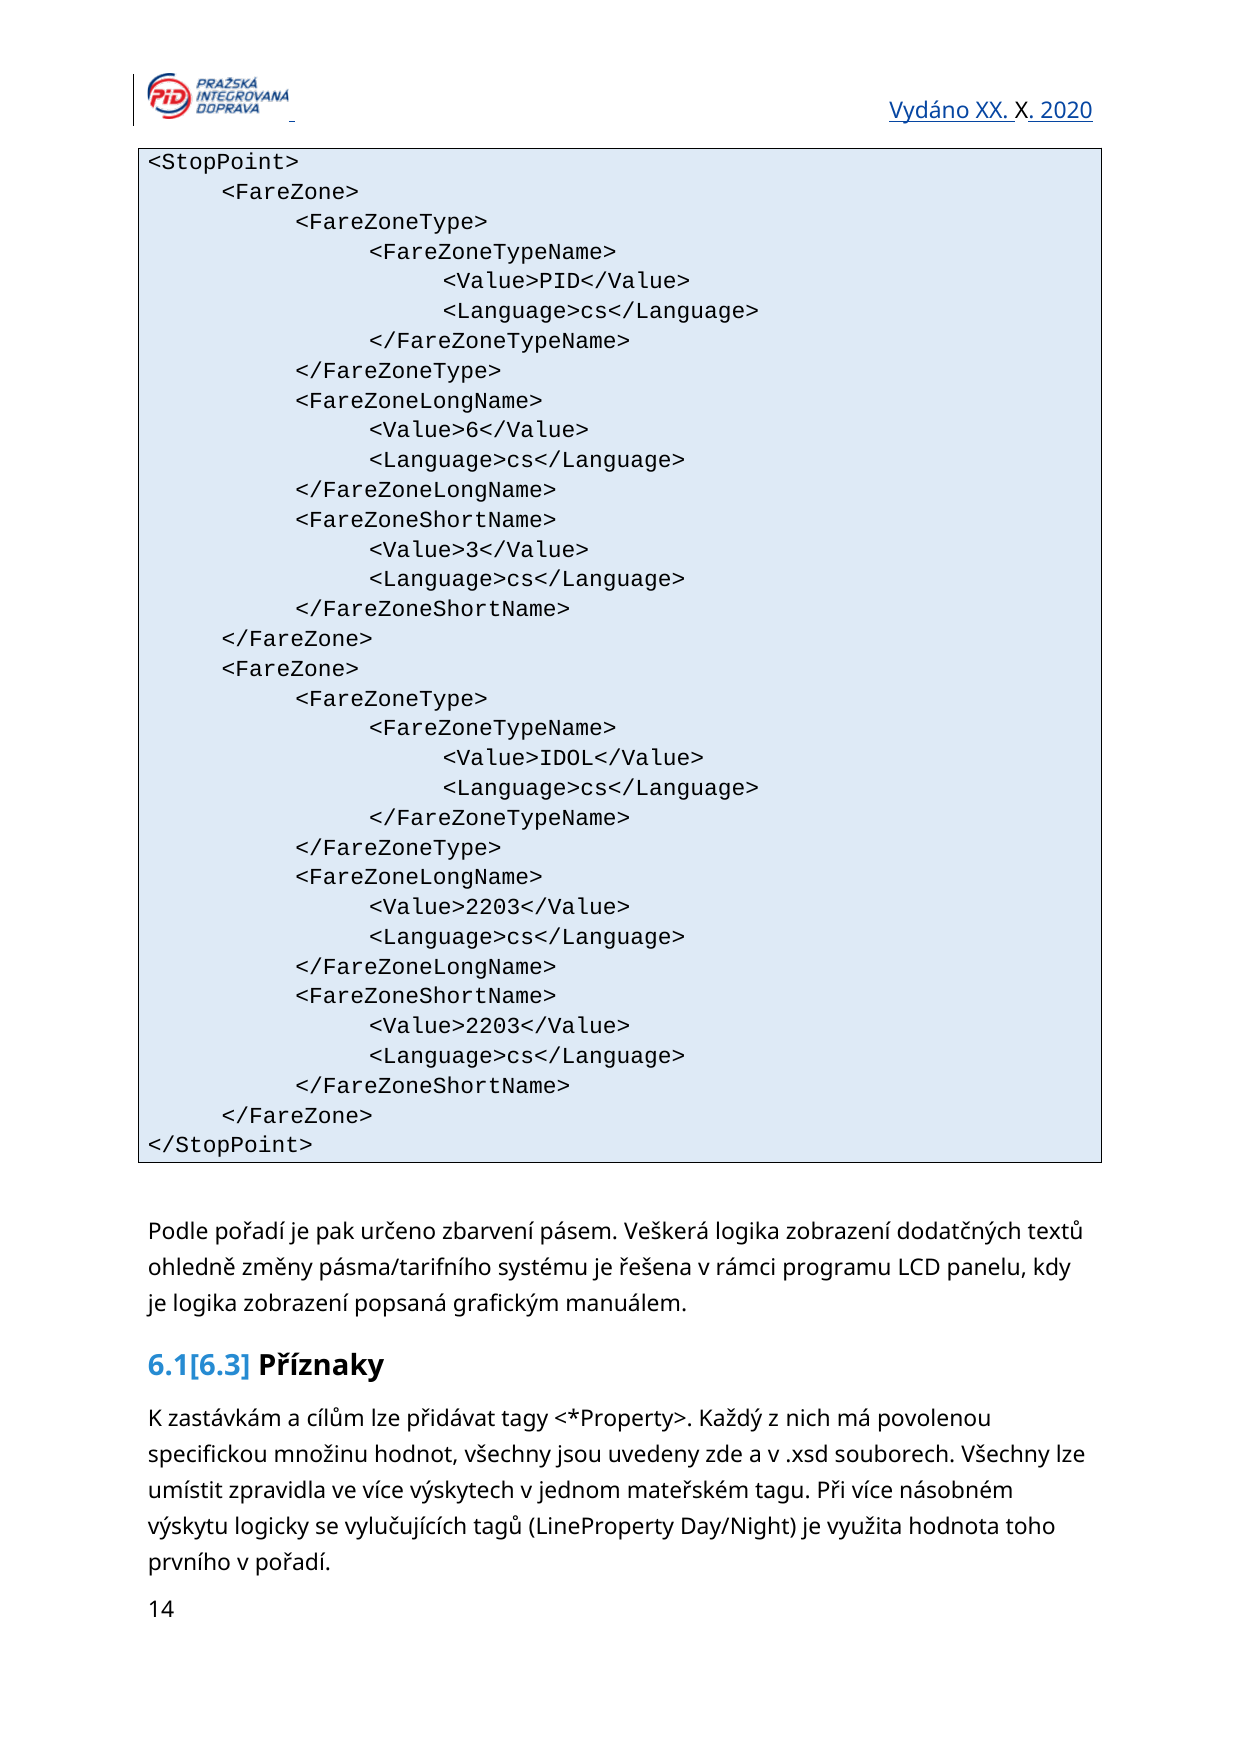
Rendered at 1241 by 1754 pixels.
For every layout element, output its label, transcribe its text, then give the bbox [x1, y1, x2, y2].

text <Language>cs</Language> [139, 922, 1101, 951]
text <FareZoneLongName> [139, 386, 1101, 415]
text <Value>IDOL</Value> [139, 743, 1101, 772]
text <FareZoneShortName> [139, 982, 1101, 1011]
text </FareZoneShortName> [139, 1071, 1101, 1100]
text </FareZone> [139, 624, 1101, 653]
text <Language>cs</Language> [139, 773, 1101, 802]
text <FareZoneType> [139, 684, 1101, 713]
subtitle Příznaky [148, 1344, 1093, 1383]
text </StopPoint> [139, 1131, 1101, 1162]
text <Language>cs</Language> [139, 297, 1101, 326]
text <FareZone> [139, 654, 1101, 683]
text <Language>cs</Language> [139, 565, 1101, 594]
text <FareZoneLongName> [139, 863, 1101, 892]
picture [147, 73, 289, 119]
text </FareZoneType> [139, 833, 1101, 862]
text <Value>3</Value> [139, 535, 1101, 564]
text <Value>2203</Value> [139, 892, 1101, 921]
text </FareZoneTypeName> [139, 326, 1101, 355]
text <FareZoneShortName> [139, 505, 1101, 534]
text Podle pořadí je pak určeno zbarvení pásem. Veškerá logika zobrazení dodatčných textů ohledně změny pásma/tarifního systému je řešena v rámci programu LCD panelu, kdy je logika zobrazení popsaná grafickým manuálem. [148, 1215, 1093, 1318]
text </FareZone> [139, 1101, 1101, 1130]
text <Value>6</Value> [139, 416, 1101, 445]
text </FareZoneTypeName> [139, 803, 1101, 832]
text </FareZoneLongName> [139, 952, 1101, 981]
text </FareZoneLongName> [139, 475, 1101, 504]
text </FareZoneType> [139, 356, 1101, 385]
text <FareZone> [139, 177, 1101, 206]
text <Language>cs</Language> [139, 446, 1101, 474]
text <Value>PID</Value> [139, 267, 1101, 296]
text <FareZoneType> [139, 207, 1101, 236]
text <FareZoneTypeName> [139, 714, 1101, 743]
text K zastávkám a cílům lze přidávat tagy <*Property>. Každý z nich má povolenou specifickou množinu hodnot, všechny jsou uvedeny zde a v .xsd souborech. Všechny lze umístit zpravidla ve více výskytech v jednom mateřském tagu. Při více násobném výskytu logicky se vylučujících tagů (LineProperty Day/Night) je využita hodnota toho prvního v pořadí. [148, 1402, 1093, 1577]
text </FareZoneShortName> [139, 594, 1101, 623]
text <StopPoint> [139, 149, 1101, 177]
text <FareZoneTypeName> [139, 237, 1101, 266]
text <Language>cs</Language> [139, 1041, 1101, 1070]
text <Value>2203</Value> [139, 1012, 1101, 1041]
